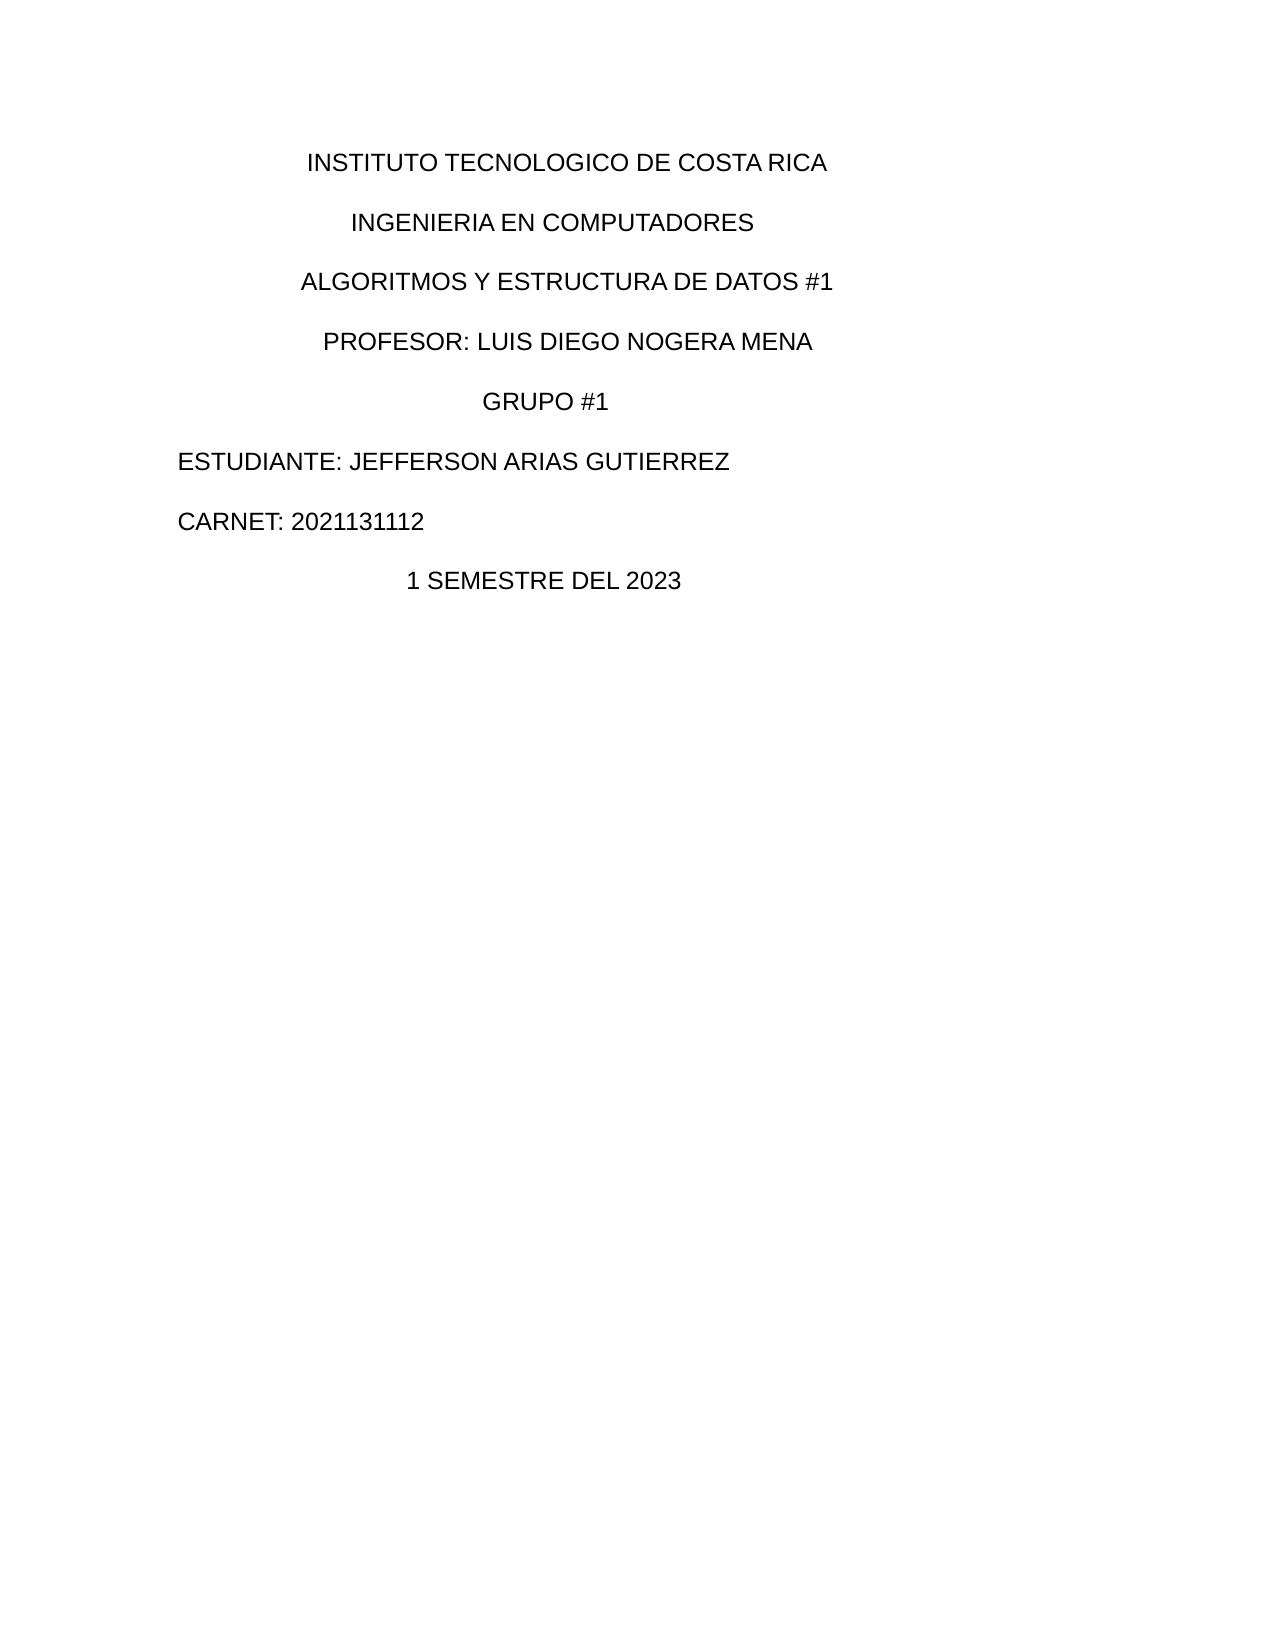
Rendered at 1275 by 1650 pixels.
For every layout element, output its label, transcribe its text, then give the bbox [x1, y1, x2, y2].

text ALGORITMOS Y ESTRUCTURA DE DATOS #1 [177, 267, 1098, 296]
text INGENIERIA EN COMPUTADORES [177, 208, 1098, 236]
text CARNET: 2021131112 [177, 507, 1098, 535]
text ESTUDIANTE: JEFFERSON ARIAS GUTIERREZ [177, 447, 1098, 476]
text PROFESOR: LUIS DIEGO NOGERA MENA [177, 327, 1098, 356]
text INSTITUTO TECNOLOGICO DE COSTA RICA [177, 148, 1098, 176]
text GRUPO #1 [177, 387, 1098, 416]
text 1 SEMESTRE DEL 2023 [177, 566, 1098, 595]
